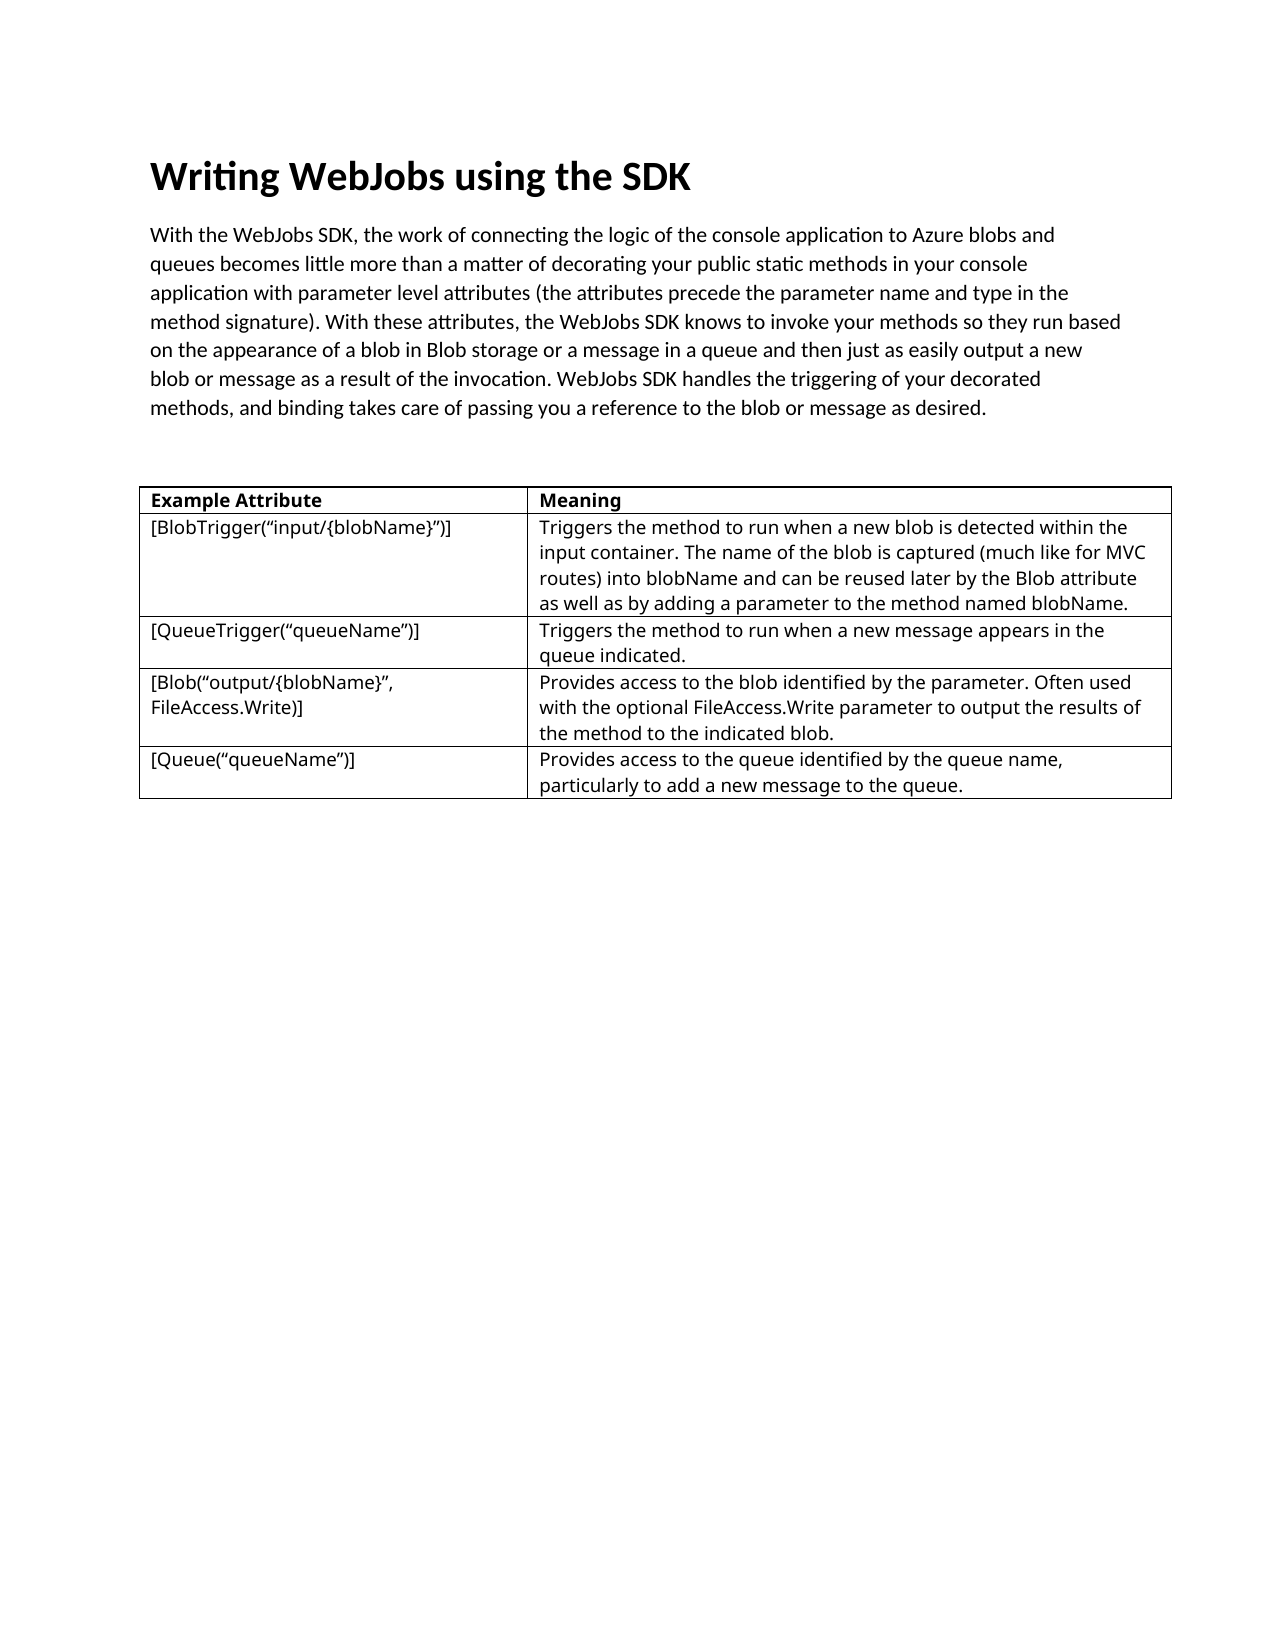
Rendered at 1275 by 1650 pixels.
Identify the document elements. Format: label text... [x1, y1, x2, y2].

table_cell Provides access to the blob identified by the parameter. Often used with the optional FileAccess.Write parameter to output the results of the method to the indicated blob. [528, 669, 1171, 746]
text Writing WebJobs using the SDK [150, 150, 1125, 201]
table_cell [BlobTrigger(“input/{blobName}”)] [140, 514, 527, 616]
table_header Example Attribute [140, 488, 527, 513]
table_cell [Queue(“queueName”)] [140, 747, 527, 798]
table_cell [QueueTrigger(“queueName”)] [140, 617, 527, 668]
table_header Meaning [528, 488, 1171, 513]
table_cell Provides access to the queue identified by the queue name, particularly to add a new message to the queue. [528, 747, 1171, 798]
table_cell Triggers the method to run when a new blob is detected within the input container. The name of the blob is captured (much like for MVC routes) into blobName and can be reused later by the Blob attribute as well as by adding a parameter to the method named blobName. [528, 514, 1171, 616]
table_cell Triggers the method to run when a new message appears in the queue indicated. [528, 617, 1171, 668]
table_cell [Blob(“output/{blobName}”, FileAccess.Write)] [140, 669, 527, 746]
text With the WebJobs SDK, the work of connecting the logic of the console application to Azure blobs and queues becomes little more than a matter of decorating your public static methods in your console application with parameter level attributes (the attributes precede the parameter name and type in the method signature). With these attributes, the WebJobs SDK knows to invoke your methods so they run based on the appearance of a blob in Blob storage or a message in a queue and then just as easily output a new blob or message as a result of the invocation. WebJobs SDK handles the triggering of your decorated methods, and binding takes care of passing you a reference to the blob or message as desired. [150, 222, 1125, 421]
